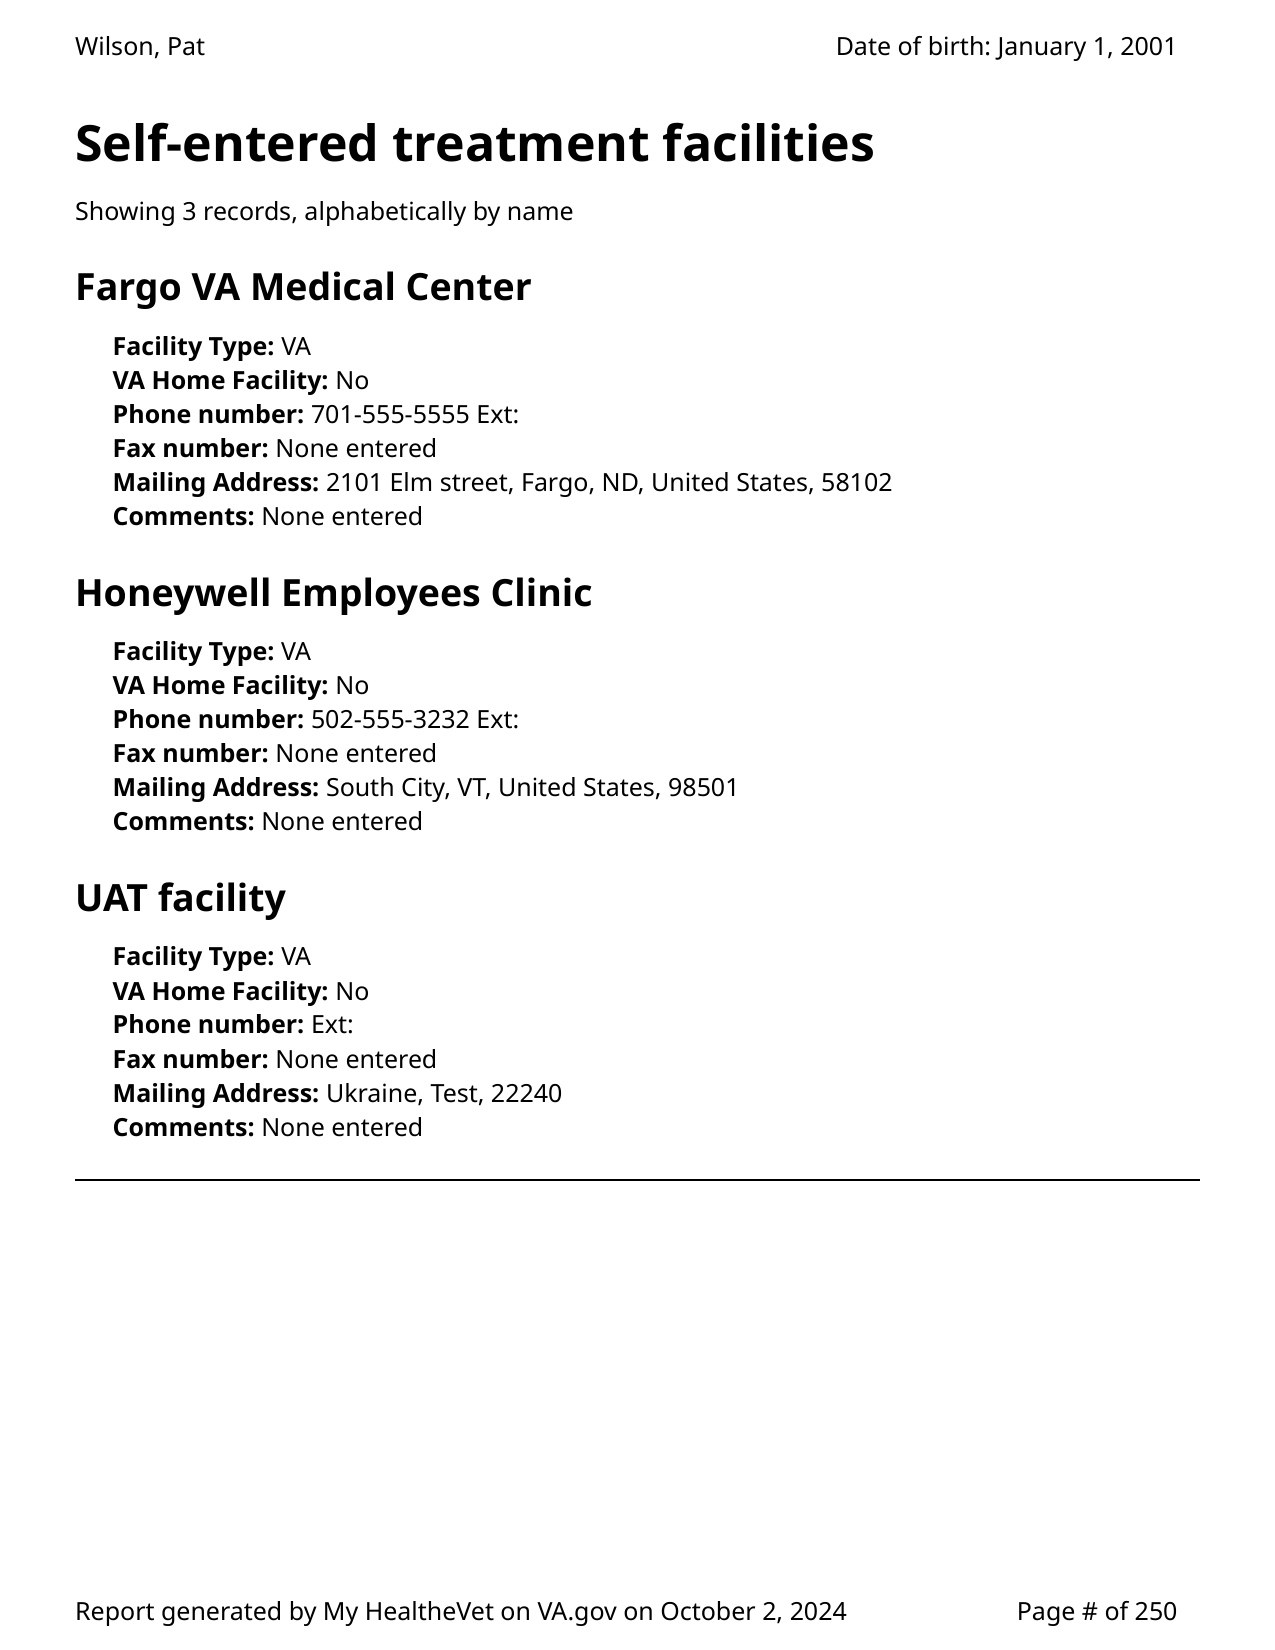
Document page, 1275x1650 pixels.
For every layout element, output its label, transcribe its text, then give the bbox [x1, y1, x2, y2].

text Comments: None entered [112, 804, 1200, 838]
text Fax number: None entered [112, 430, 1200, 464]
text Mailing Address: 2101 Elm street, Fargo, ND, United States, 58102 [112, 464, 1200, 498]
text Comments: None entered [112, 1109, 1200, 1143]
text Comments: None entered [112, 498, 1200, 533]
text Phone number: Ext: [112, 1007, 1200, 1041]
text Fax number: None entered [112, 736, 1200, 770]
text Facility Type: VA [112, 328, 1200, 362]
text VA Home Facility: No [112, 362, 1200, 396]
text Self-entered treatment facilities [75, 108, 1200, 176]
text Phone number: 701-555-5555 Ext: [112, 396, 1200, 430]
text Mailing Address: South City, VT, United States, 98501 [112, 770, 1200, 804]
text Honeywell Employees Clinic [75, 566, 1200, 617]
text Phone number: 502-555-3232 Ext: [112, 702, 1200, 736]
text VA Home Facility: No [112, 973, 1200, 1007]
text Showing 3 records, alphabetically by name [75, 193, 1200, 227]
text Facility Type: VA [112, 634, 1200, 668]
text Fax number: None entered [112, 1041, 1200, 1075]
text Mailing Address: Ukraine, Test, 22240 [112, 1075, 1200, 1109]
text UAT facility [75, 871, 1200, 922]
text Facility Type: VA [112, 939, 1200, 973]
text Fargo VA Medical Center [75, 261, 1200, 312]
text VA Home Facility: No [112, 668, 1200, 702]
